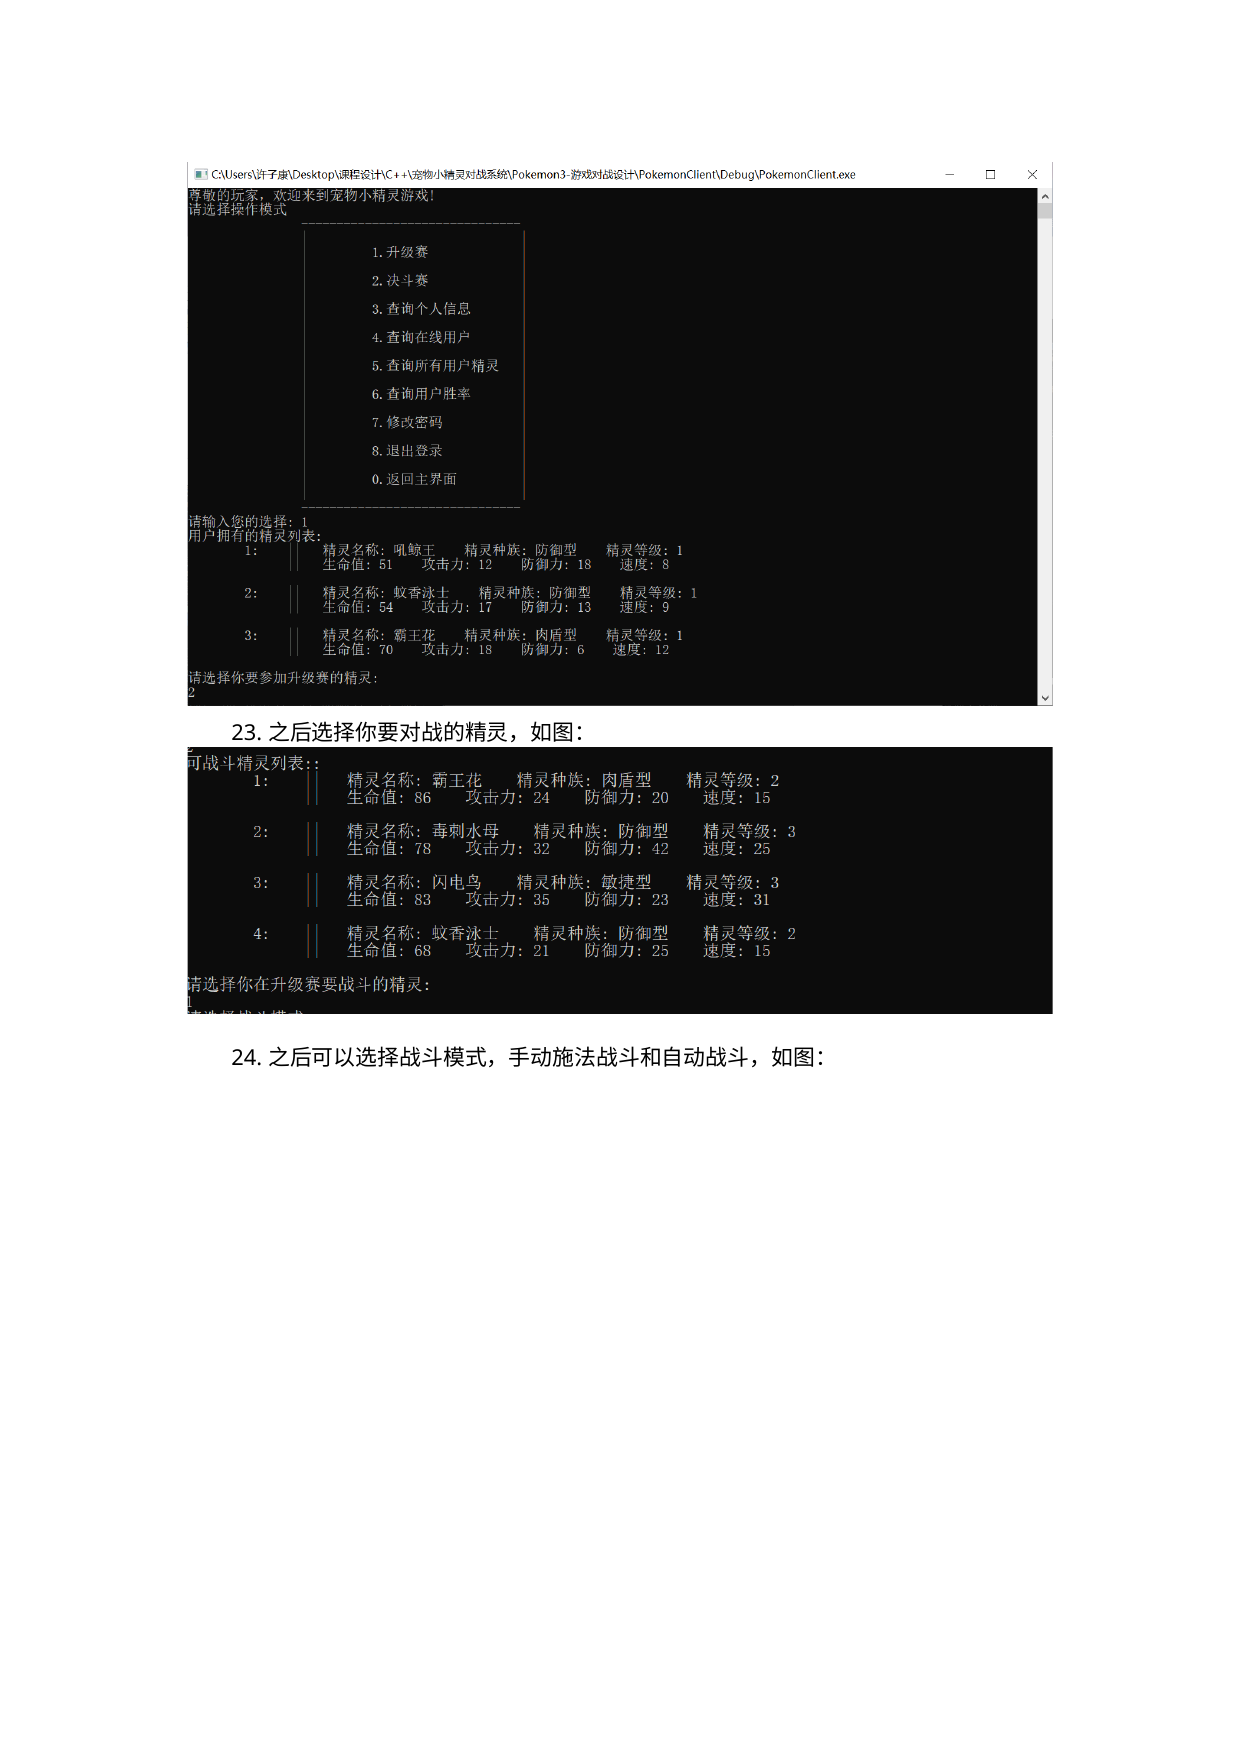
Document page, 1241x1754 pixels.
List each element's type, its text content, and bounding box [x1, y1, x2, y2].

text 24. 之后可以选择战斗模式，手动施法战斗和自动战斗，如图： [187, 1039, 1053, 1072]
picture [187, 747, 1053, 1014]
text 23. 之后选择你要对战的精灵，如图： [187, 714, 1053, 747]
picture [187, 162, 1053, 706]
